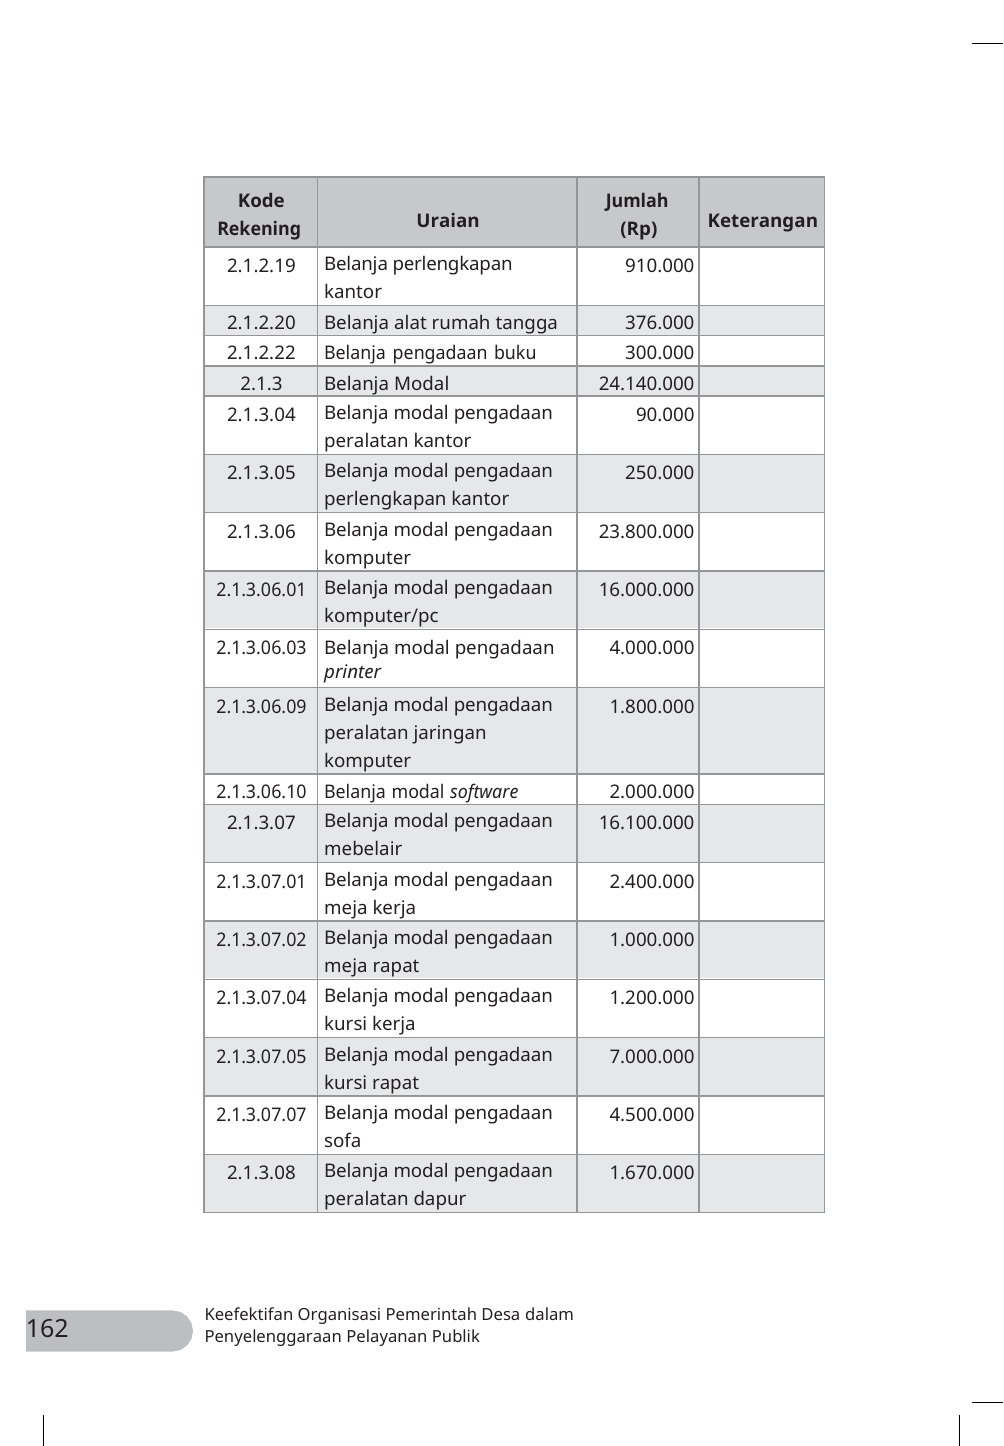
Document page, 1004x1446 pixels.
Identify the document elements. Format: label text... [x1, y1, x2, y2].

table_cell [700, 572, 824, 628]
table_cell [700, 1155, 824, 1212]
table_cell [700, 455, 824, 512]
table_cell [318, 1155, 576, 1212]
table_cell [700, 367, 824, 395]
text Keefektifan Organisasi Pemerintah Desa dalam Penyelenggaraan Pelayanan Publik [204, 1303, 580, 1347]
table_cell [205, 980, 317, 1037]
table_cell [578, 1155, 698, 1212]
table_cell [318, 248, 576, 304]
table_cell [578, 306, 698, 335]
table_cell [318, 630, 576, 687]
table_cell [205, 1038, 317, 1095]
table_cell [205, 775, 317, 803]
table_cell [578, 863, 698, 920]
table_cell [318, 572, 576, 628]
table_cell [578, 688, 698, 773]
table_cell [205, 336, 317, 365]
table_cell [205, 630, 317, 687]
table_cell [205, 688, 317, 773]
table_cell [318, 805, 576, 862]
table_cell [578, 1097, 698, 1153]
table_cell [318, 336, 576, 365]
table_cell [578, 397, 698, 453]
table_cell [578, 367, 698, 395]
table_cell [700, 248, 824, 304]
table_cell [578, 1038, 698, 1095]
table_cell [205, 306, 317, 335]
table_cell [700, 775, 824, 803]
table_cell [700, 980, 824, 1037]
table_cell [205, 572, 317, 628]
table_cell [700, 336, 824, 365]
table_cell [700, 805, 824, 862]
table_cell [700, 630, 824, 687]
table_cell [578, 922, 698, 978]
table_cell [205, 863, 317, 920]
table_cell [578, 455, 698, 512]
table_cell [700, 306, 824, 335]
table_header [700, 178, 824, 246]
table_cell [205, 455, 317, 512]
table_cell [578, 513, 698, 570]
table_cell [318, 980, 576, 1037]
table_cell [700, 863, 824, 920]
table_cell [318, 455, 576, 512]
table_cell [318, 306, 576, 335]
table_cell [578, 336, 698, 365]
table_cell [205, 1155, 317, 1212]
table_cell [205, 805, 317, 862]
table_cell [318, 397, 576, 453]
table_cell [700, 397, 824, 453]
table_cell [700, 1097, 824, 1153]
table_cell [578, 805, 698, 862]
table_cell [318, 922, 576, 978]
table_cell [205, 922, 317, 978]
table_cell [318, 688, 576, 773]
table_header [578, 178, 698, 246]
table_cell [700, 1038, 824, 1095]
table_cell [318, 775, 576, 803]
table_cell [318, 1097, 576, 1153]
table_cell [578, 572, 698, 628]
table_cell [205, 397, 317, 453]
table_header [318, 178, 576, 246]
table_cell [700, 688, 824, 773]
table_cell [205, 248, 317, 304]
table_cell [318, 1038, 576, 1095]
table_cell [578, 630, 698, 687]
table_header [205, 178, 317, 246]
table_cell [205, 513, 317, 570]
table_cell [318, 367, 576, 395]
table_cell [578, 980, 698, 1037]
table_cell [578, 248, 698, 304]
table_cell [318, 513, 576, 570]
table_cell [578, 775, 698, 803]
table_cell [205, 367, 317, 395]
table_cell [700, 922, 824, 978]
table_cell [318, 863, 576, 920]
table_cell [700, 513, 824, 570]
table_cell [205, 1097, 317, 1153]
